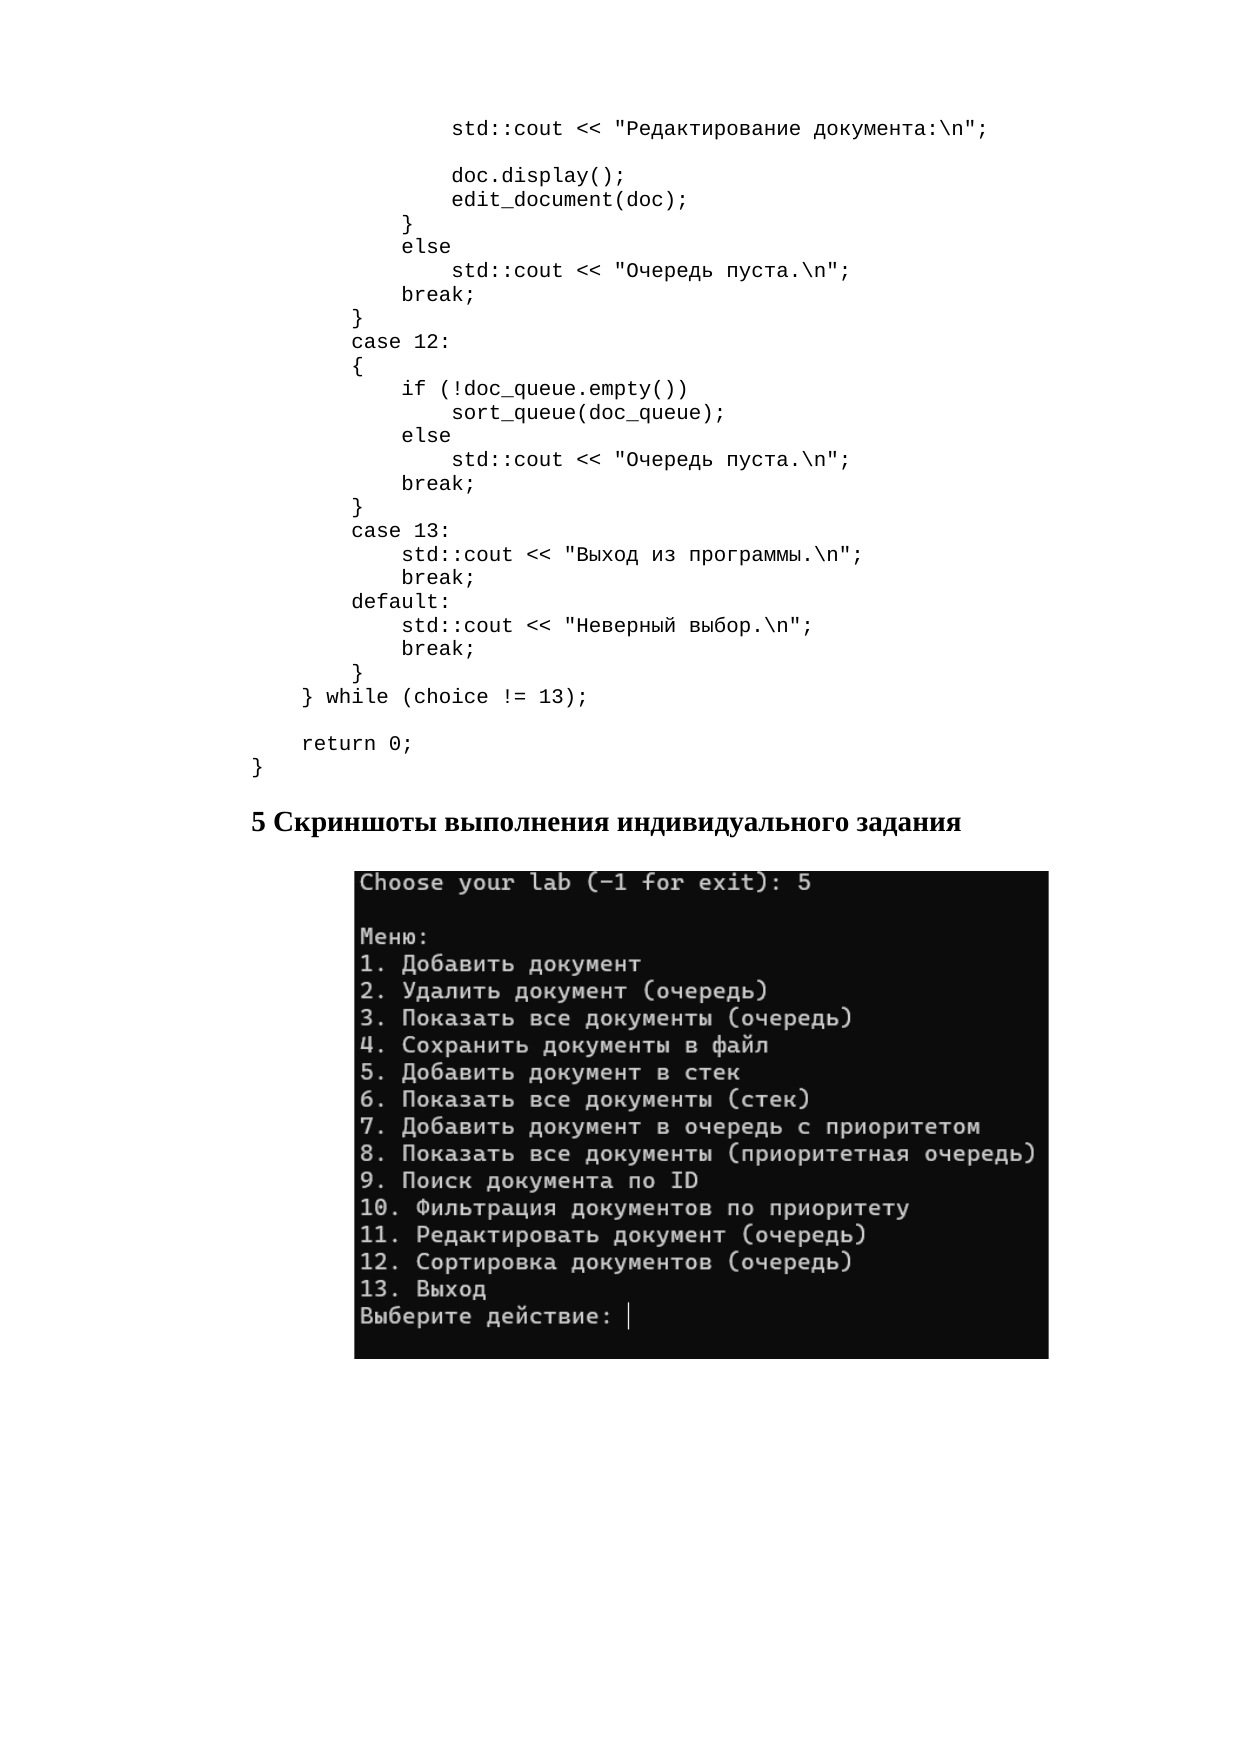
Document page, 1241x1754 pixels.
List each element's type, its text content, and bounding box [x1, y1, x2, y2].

text break; [177, 638, 1152, 662]
text else [177, 236, 1152, 260]
text default: [177, 591, 1152, 615]
text if (!doc_queue.empty()) [177, 378, 1152, 402]
text std::cout << "Очередь пуста.\n"; [177, 449, 1152, 473]
text } while (choice != 13); [177, 686, 1152, 709]
text edit_document(doc); [177, 189, 1152, 213]
text } [177, 307, 1152, 331]
text break; [177, 567, 1152, 591]
text case 13: [177, 520, 1152, 544]
text std::cout << "Редактирование документа:\n"; [177, 118, 1152, 142]
text break; [177, 473, 1152, 496]
text std::cout << "Неверный выбор.\n"; [177, 615, 1152, 638]
text else [177, 426, 1152, 449]
text case 12: [177, 331, 1152, 354]
picture [354, 871, 1049, 1359]
text } [177, 662, 1152, 686]
text } [177, 213, 1152, 236]
text std::cout << "Выход из программы.\n"; [177, 544, 1152, 567]
text return 0; [177, 733, 1152, 757]
text { [177, 354, 1152, 378]
text std::cout << "Очередь пуста.\n"; [177, 260, 1152, 284]
text doc.display(); [177, 165, 1152, 189]
text } [177, 496, 1152, 520]
text 5 Скриншоты выполнения индивидуального задания [177, 804, 1152, 837]
text break; [177, 284, 1152, 307]
text } [177, 757, 1152, 780]
text sort_queue(doc_queue); [177, 402, 1152, 426]
